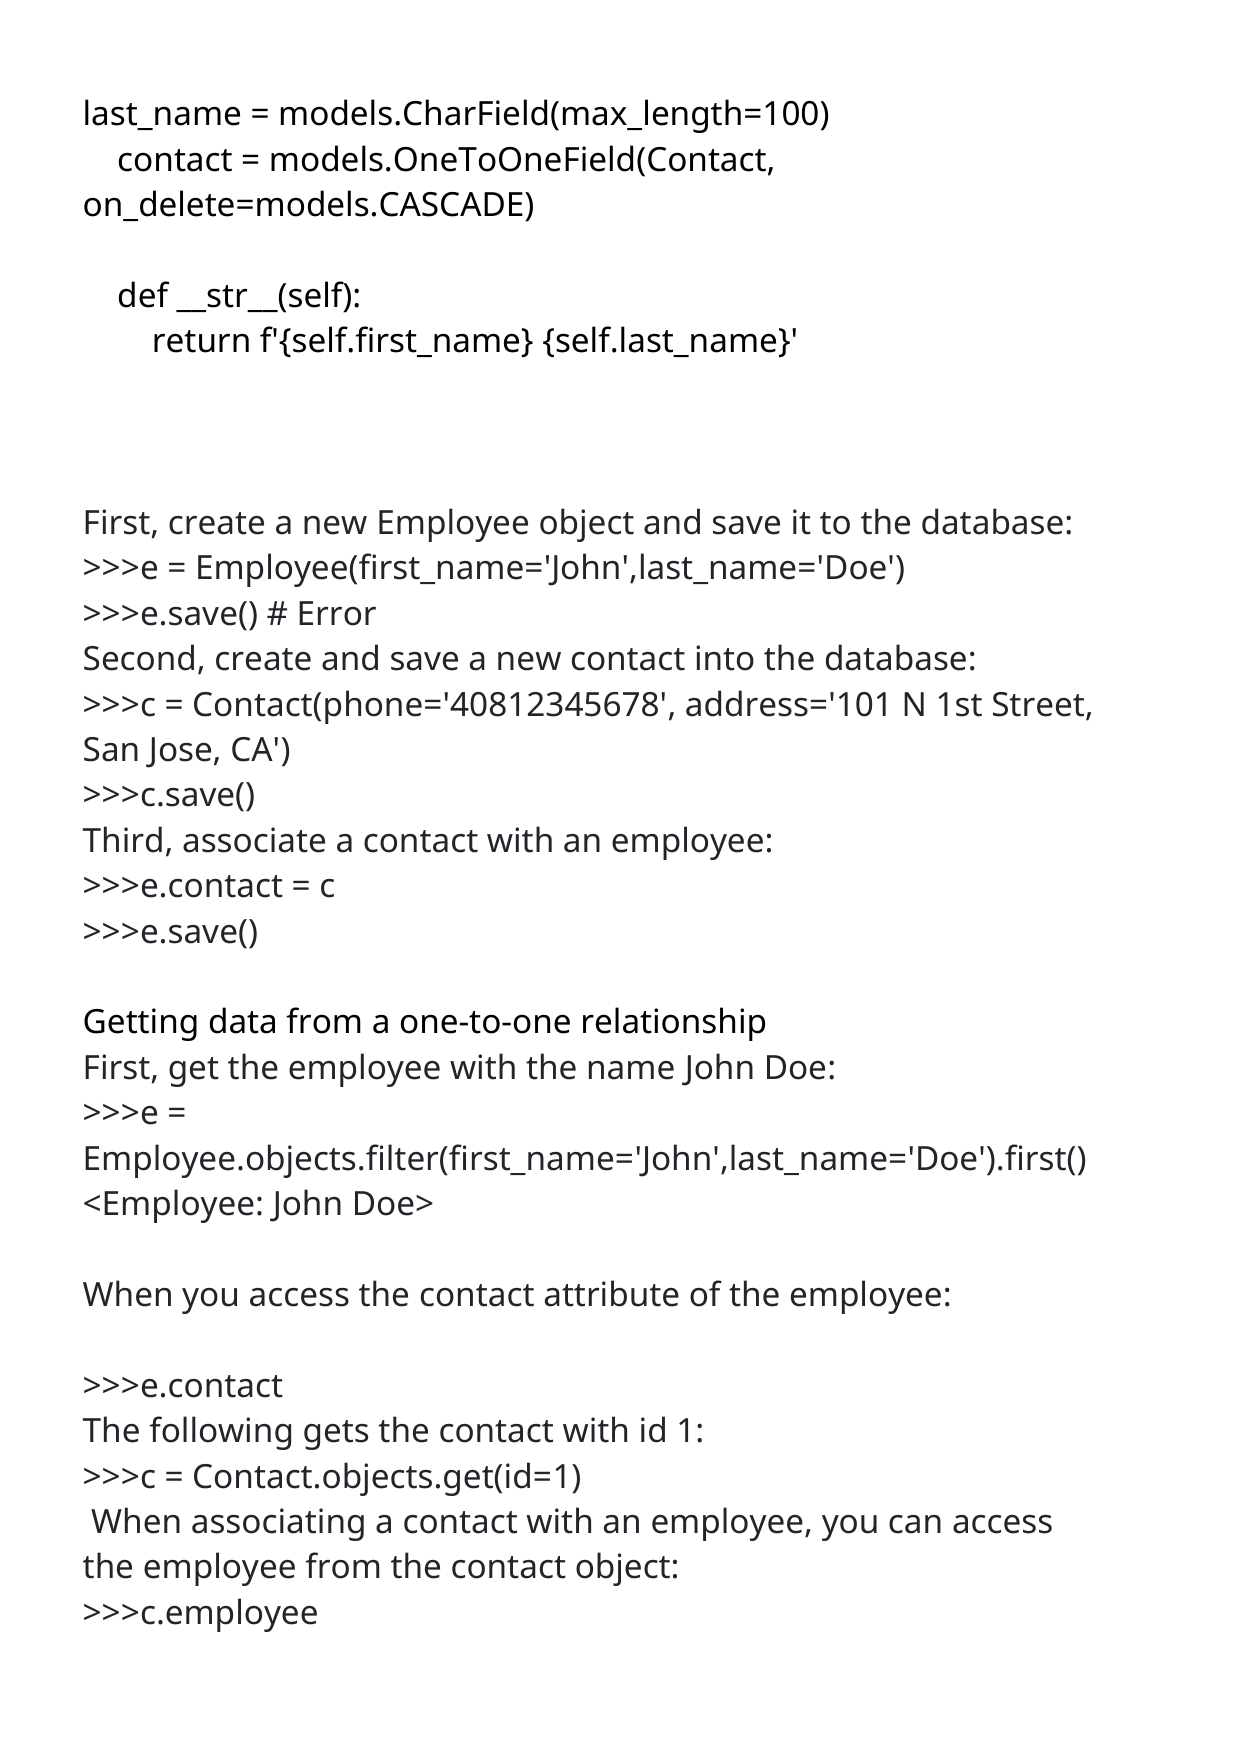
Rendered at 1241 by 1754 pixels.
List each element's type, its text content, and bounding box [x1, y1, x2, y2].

text >>>e.contact [82, 1362, 1158, 1407]
text Third, associate a contact with an employee: [82, 817, 1158, 862]
text >>>e.save() [82, 907, 1158, 953]
text First, get the employee with the name John Doe: [82, 1044, 1158, 1089]
text >>>e = Employee(first_name='John',last_name='Doe') [82, 544, 1158, 589]
text contact = models.OneToOneField(Contact, on_delete=models.CASCADE) [82, 135, 1158, 226]
text >>>c.employee [82, 1589, 1158, 1634]
text >>>e.save() # Error [82, 589, 1158, 635]
text When you access the contact attribute of the employee: [82, 1271, 1158, 1316]
text First, create a new Employee object and save it to the database: [82, 499, 1158, 544]
text def __str__(self): [82, 272, 1158, 317]
text When associating a contact with an employee, you can access the employee from the contact object: [82, 1498, 1158, 1589]
text >>>e = Employee.objects.filter(first_name='John',last_name='Doe').first() [82, 1089, 1158, 1180]
text The following gets the contact with id 1: [82, 1407, 1158, 1452]
text Getting data from a one-to-one relationship [82, 998, 1158, 1044]
text >>>c = Contact.objects.get(id=1) [82, 1452, 1158, 1498]
text return f'{self.first_name} {self.last_name}' [82, 317, 1158, 362]
text last_name = models.CharField(max_length=100) [82, 90, 1158, 135]
text >>>c = Contact(phone='40812345678', address='101 N 1st Street, San Jose, CA') [82, 680, 1158, 771]
text <Employee: John Doe> [82, 1180, 1158, 1225]
text >>>c.save() [82, 771, 1158, 817]
text >>>e.contact = c [82, 862, 1158, 907]
text Second, create and save a new contact into the database: [82, 635, 1158, 680]
